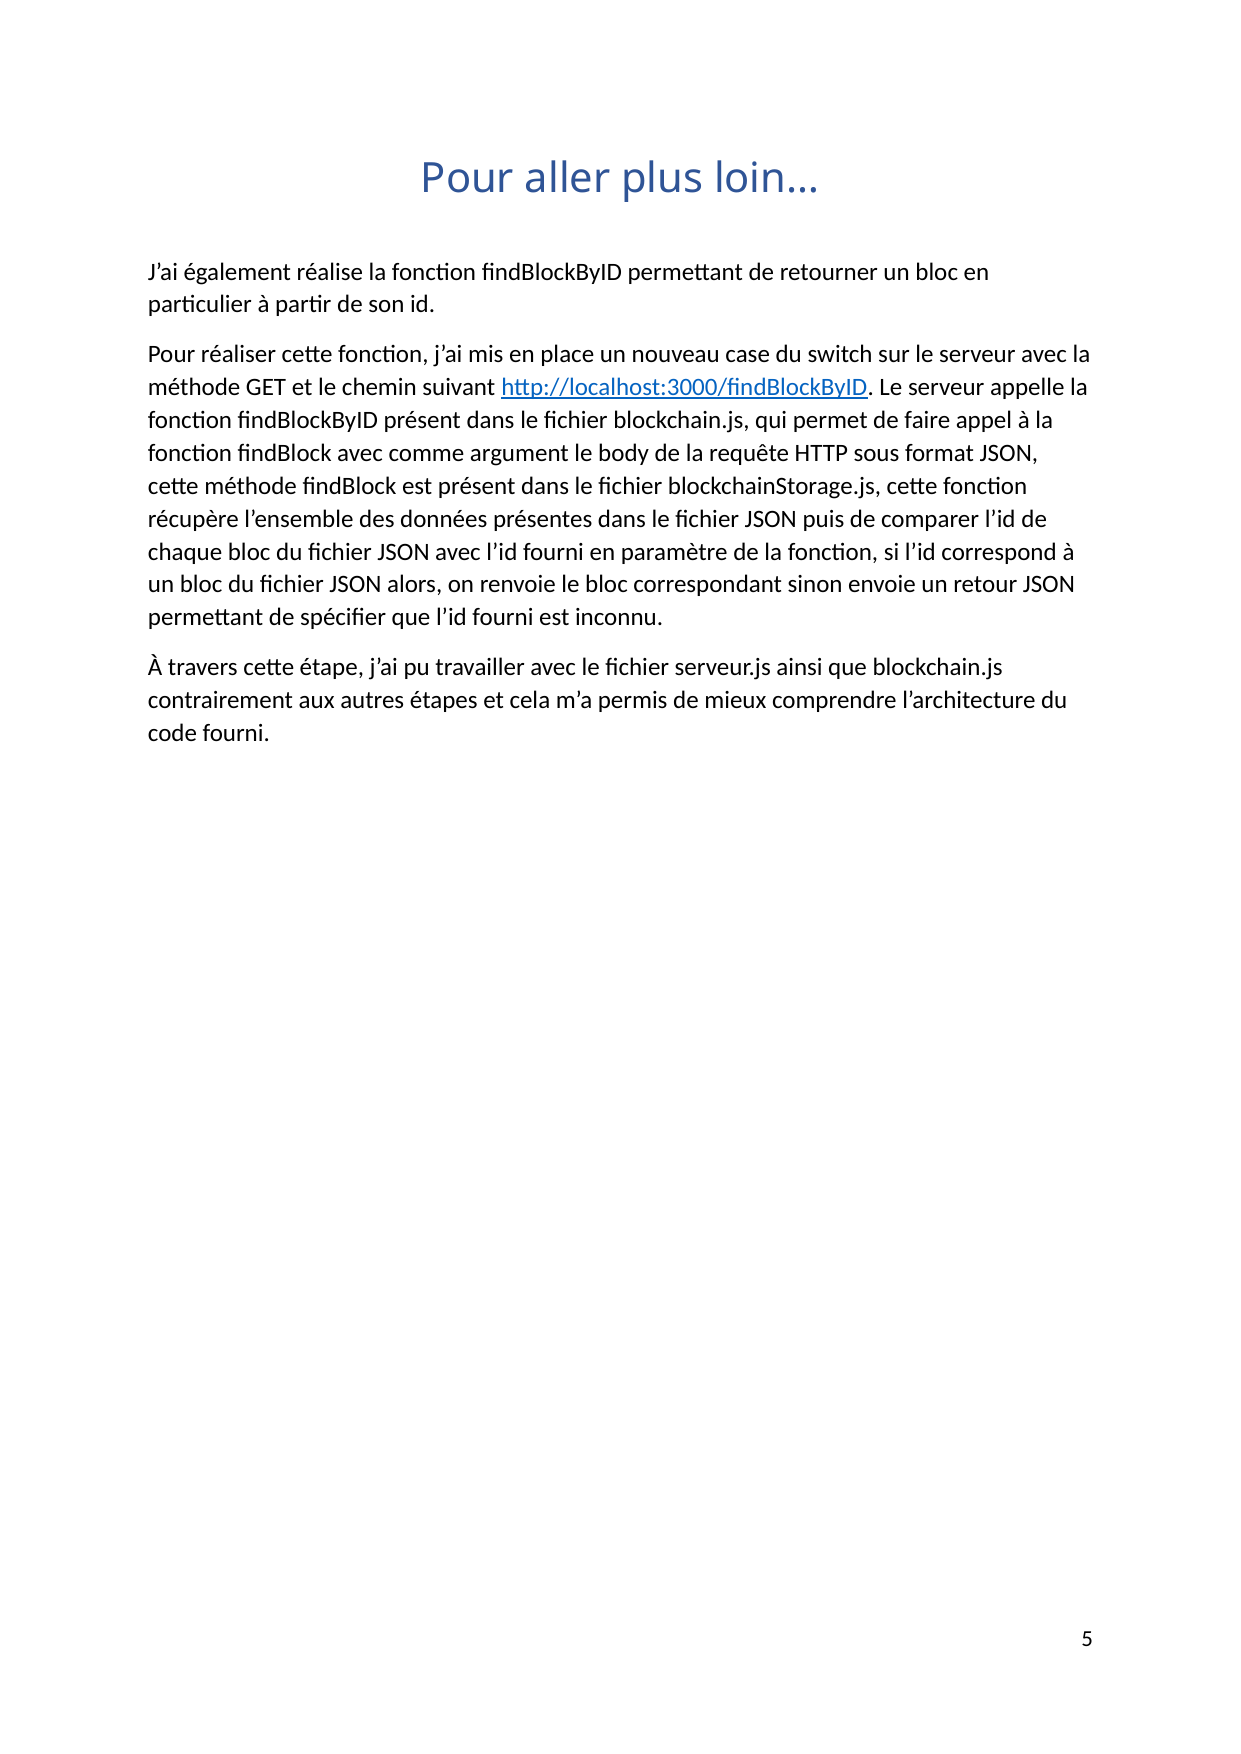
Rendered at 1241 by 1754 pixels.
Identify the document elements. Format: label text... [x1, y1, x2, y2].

text À travers cette étape, j’ai pu travailler avec le fichier serveur.js ainsi que blockchain.js contrairement aux autres étapes et cela m’a permis de mieux comprendre l’architecture du code fourni. [148, 651, 1093, 747]
text Pour réaliser cette fonction, j’ai mis en place un nouveau case du switch sur le serveur avec la méthode GET et le chemin suivant http://localhost:3000/findBlockByID. Le serveur appelle la fonction findBlockByID présent dans le fichier blockchain.js, qui permet de faire appel à la fonction findBlock avec comme argument le body de la requête HTTP sous format JSON, cette méthode findBlock est présent dans le fichier blockchainStorage.js, cette fonction récupère l’ensemble des données présentes dans le fichier JSON puis de comparer l’id de chaque bloc du fichier JSON avec l’id fourni en paramètre de la fonction, si l’id correspond à un bloc du fichier JSON alors, on renvoie le bloc correspondant sinon envoie un retour JSON permettant de spécifier que l’id fourni est inconnu. [148, 338, 1093, 632]
subtitle Pour aller plus loin… [148, 148, 1093, 204]
text J’ai également réalise la fonction findBlockByID permettant de retourner un bloc en particulier à partir de son id. [148, 256, 1093, 319]
